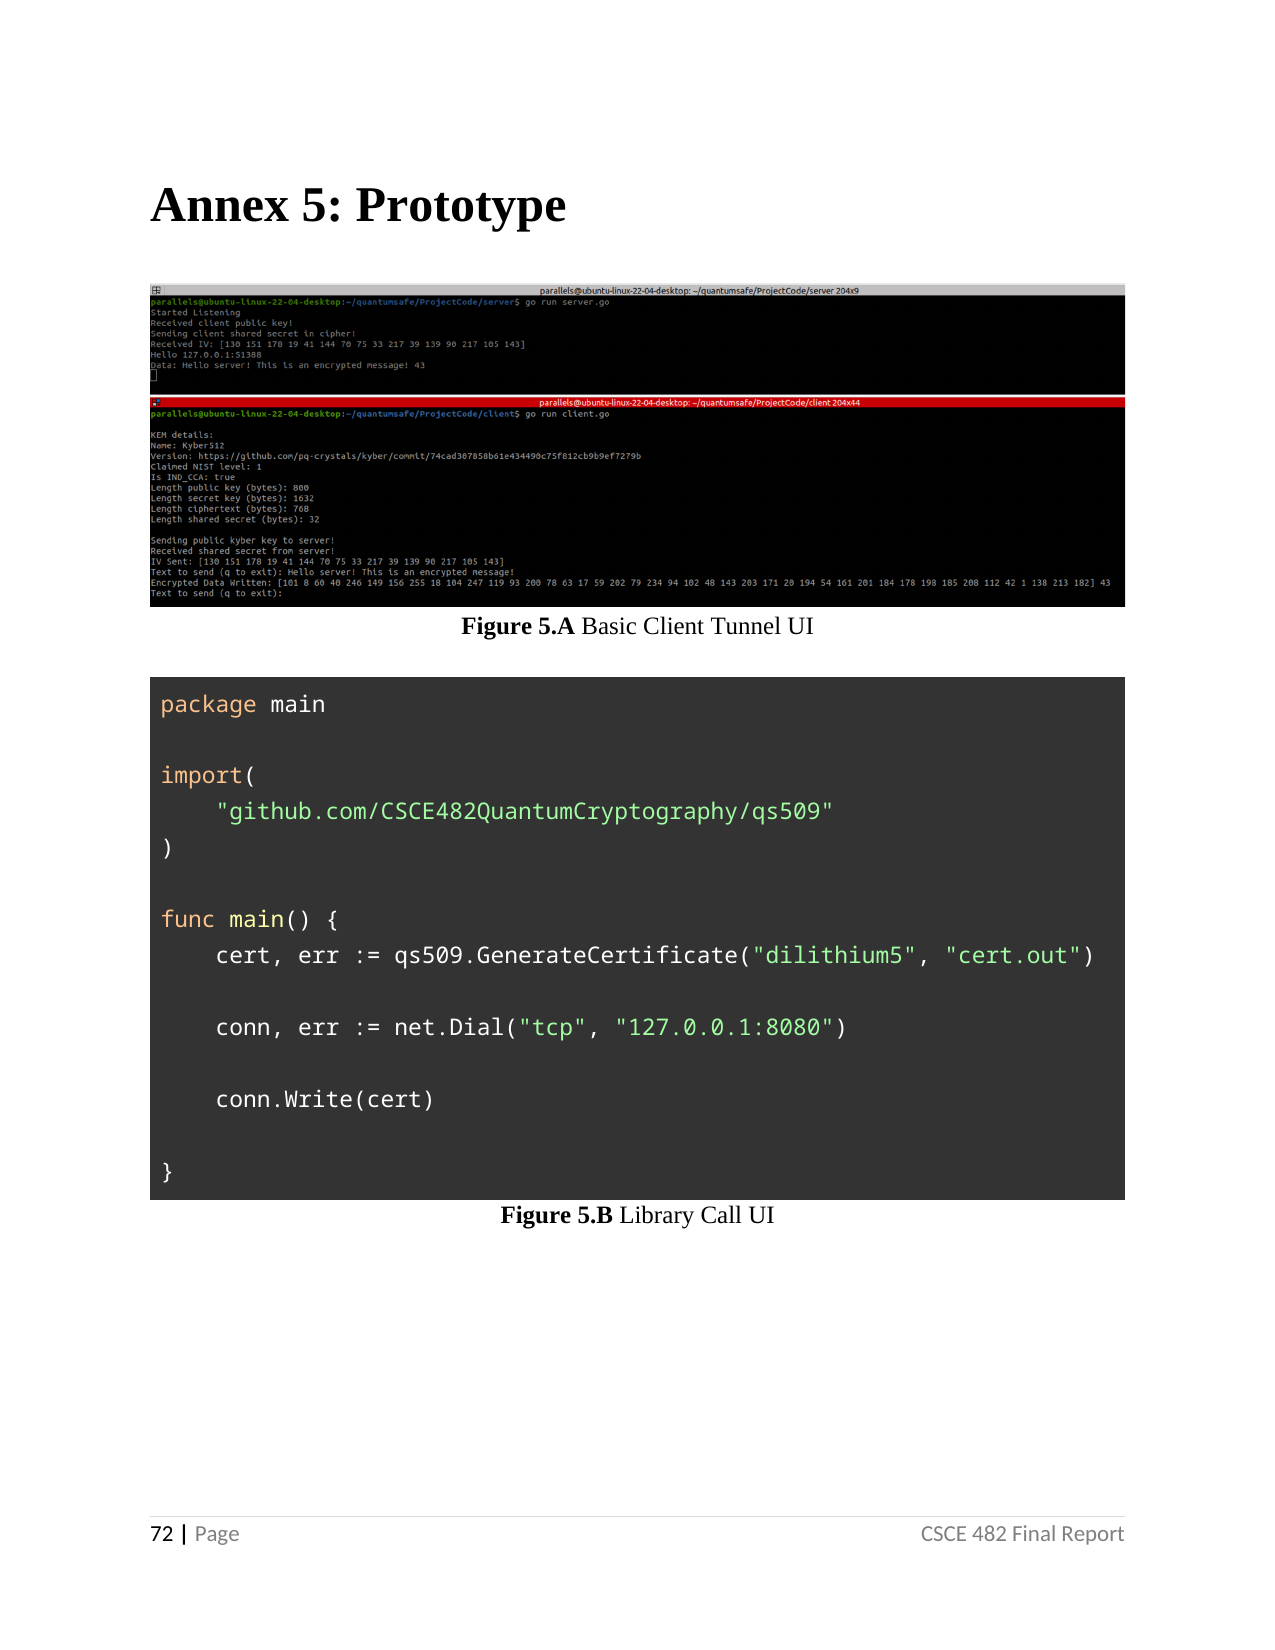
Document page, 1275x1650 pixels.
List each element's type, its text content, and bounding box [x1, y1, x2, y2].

text Figure 5.A Basic Client Tunnel UI [150, 611, 1125, 640]
subtitle Annex 5: Prototype [150, 175, 1125, 232]
table_header package main import( "github.com/CSCE482QuantumCryptography/qs509" ) func main() { cert, err := qs509.GenerateCertificate("dilithium5", "cert.out") conn, err := net.Dial("tcp", "127.0.0.1:8080") conn.Write(cert) } [150, 677, 1125, 1200]
picture [150, 283, 1125, 607]
text Figure 5.B Library Call UI [150, 1200, 1125, 1229]
